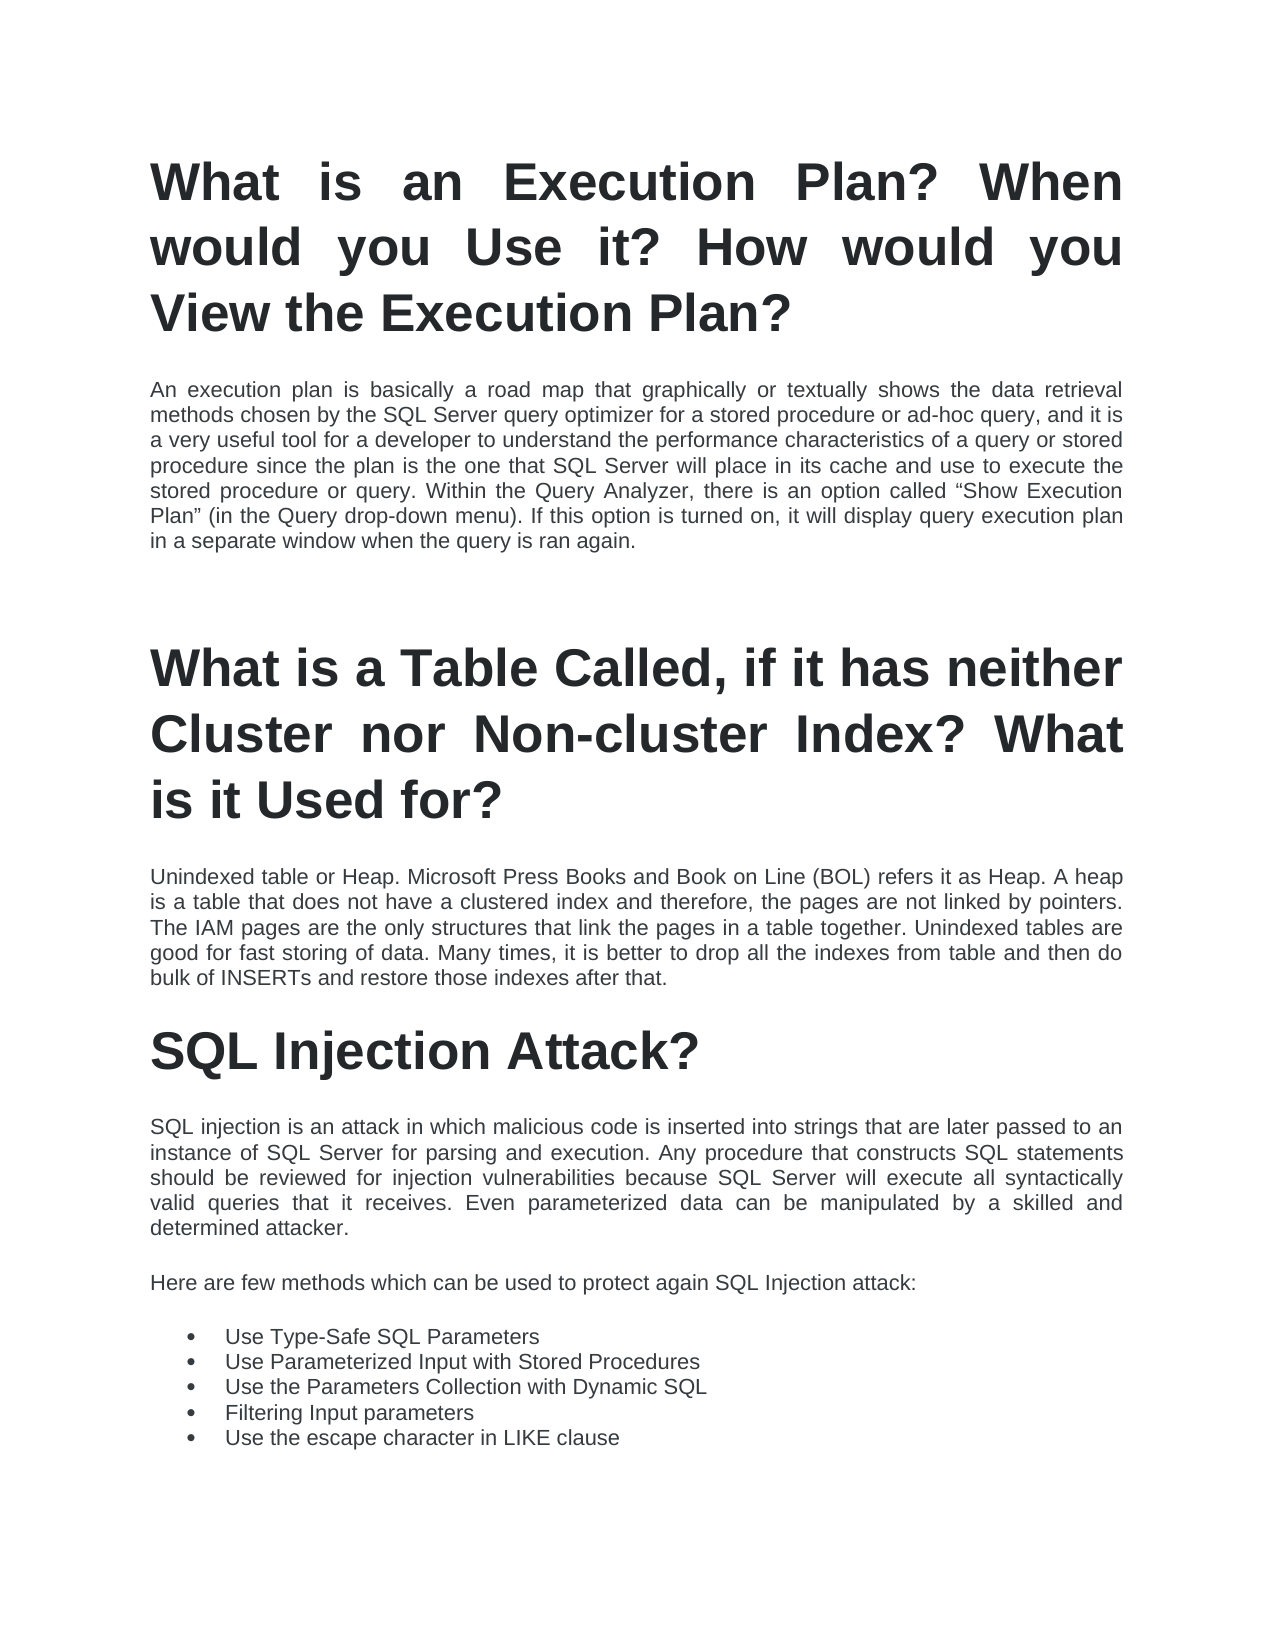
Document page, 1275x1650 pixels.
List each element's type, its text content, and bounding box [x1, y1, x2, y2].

list Use Type-Safe SQL Parameters [187, 1324, 1125, 1349]
list Use the Parameters Collection with Dynamic SQL [187, 1374, 1125, 1399]
text SQL injection is an attack in which malicious code is inserted into strings that are later passed to an instance of SQL Server for parsing and execution. Any procedure that constructs SQL statements should be reviewed for injection vulnerabilities because SQL Server will execute all syntactically valid queries that it receives. Even parameterized data can be manipulated by a skilled and determined attacker. [150, 1114, 1125, 1240]
subtitle SQL Injection Attack? [150, 1019, 1125, 1080]
text An execution plan is basically a road map that graphically or textually shows the data retrieval methods chosen by the SQL Server query optimizer for a stored procedure or ad-hoc query, and it is a very useful tool for a developer to understand the performance characteristics of a query or stored procedure since the plan is the one that SQL Server will place in its cache and use to execute the stored procedure or query. Within the Query Analyzer, there is an option called “Show Execution Plan” (in the Query drop-down menu). If this option is turned on, it will display query execution plan in a separate window when the query is ran again. [150, 377, 1125, 553]
subtitle What is an Execution Plan? When would you Use it? How would you View the Execution Plan? [150, 150, 1125, 343]
list Filtering Input parameters [187, 1399, 1125, 1425]
list Use the escape character in LIKE clause [187, 1425, 1125, 1450]
subtitle What is a Table Called, if it has neither Cluster nor Non-cluster Index? What is it Used for? [150, 637, 1125, 830]
list Use Parameterized Input with Stored Procedures [187, 1349, 1125, 1374]
text Here are few methods which can be used to protect again SQL Injection attack: [150, 1269, 1125, 1295]
text Unindexed table or Heap. Microsoft Press Books and Book on Line (BOL) refers it as Heap. A heap is a table that does not have a clustered index and therefore, the pages are not linked by pointers. The IAM pages are the only structures that link the pages in a table together. Unindexed tables are good for fast storing of data. Many times, it is better to drop all the indexes from table and then do bulk of INSERTs and restore those indexes after that. [150, 864, 1125, 990]
